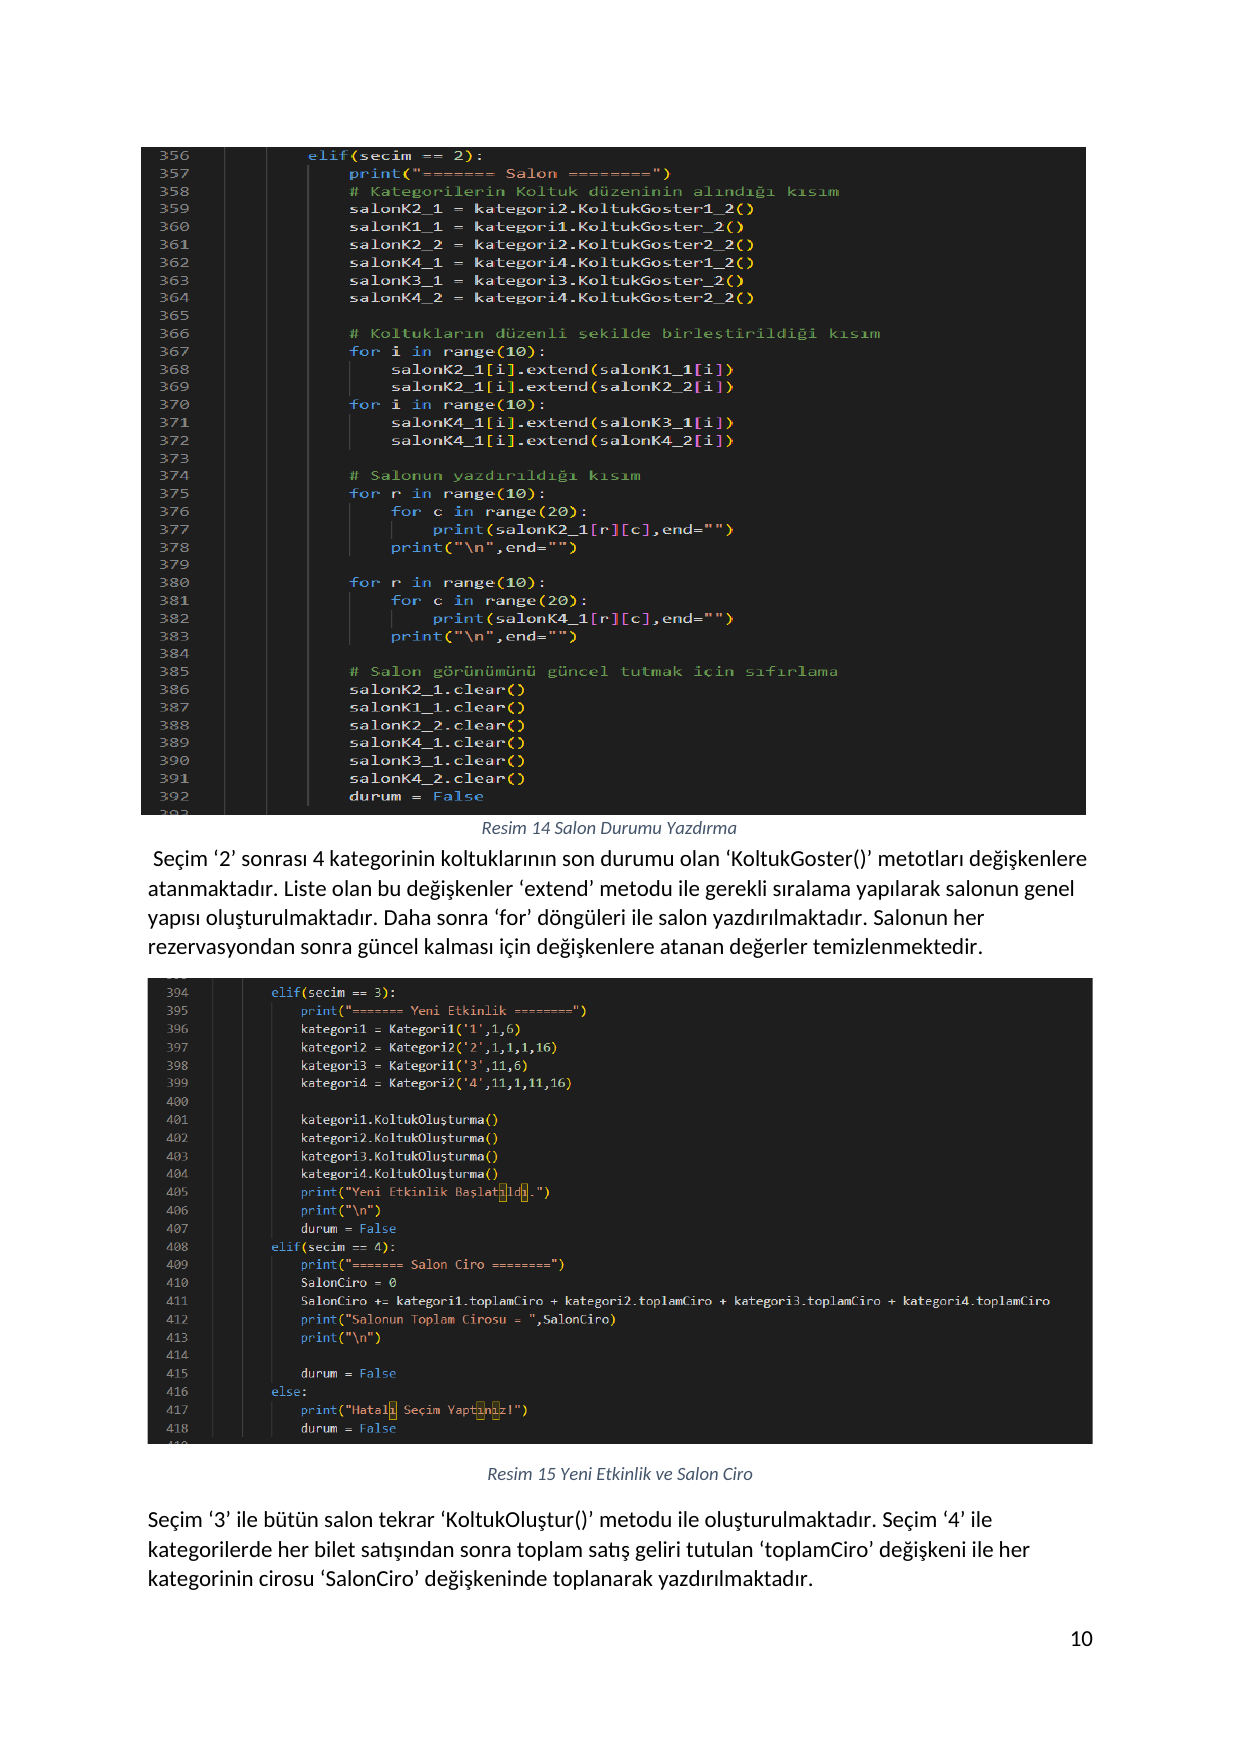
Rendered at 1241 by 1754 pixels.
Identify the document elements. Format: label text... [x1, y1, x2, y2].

picture [147, 978, 1093, 1444]
text Seçim ‘3’ ile bütün salon tekrar ‘KoltukOluştur()’ metodu ile oluşturulmaktadır. Seçim ‘4’ ile kategorilerde her bilet satışından sonra toplam satış geliri tutulan ‘toplamCiro’ değişkeni ile her kategorinin cirosu ‘SalonCiro’ değişkeninde toplanarak yazdırılmaktadır. [148, 1506, 1093, 1592]
picture [141, 147, 1086, 815]
